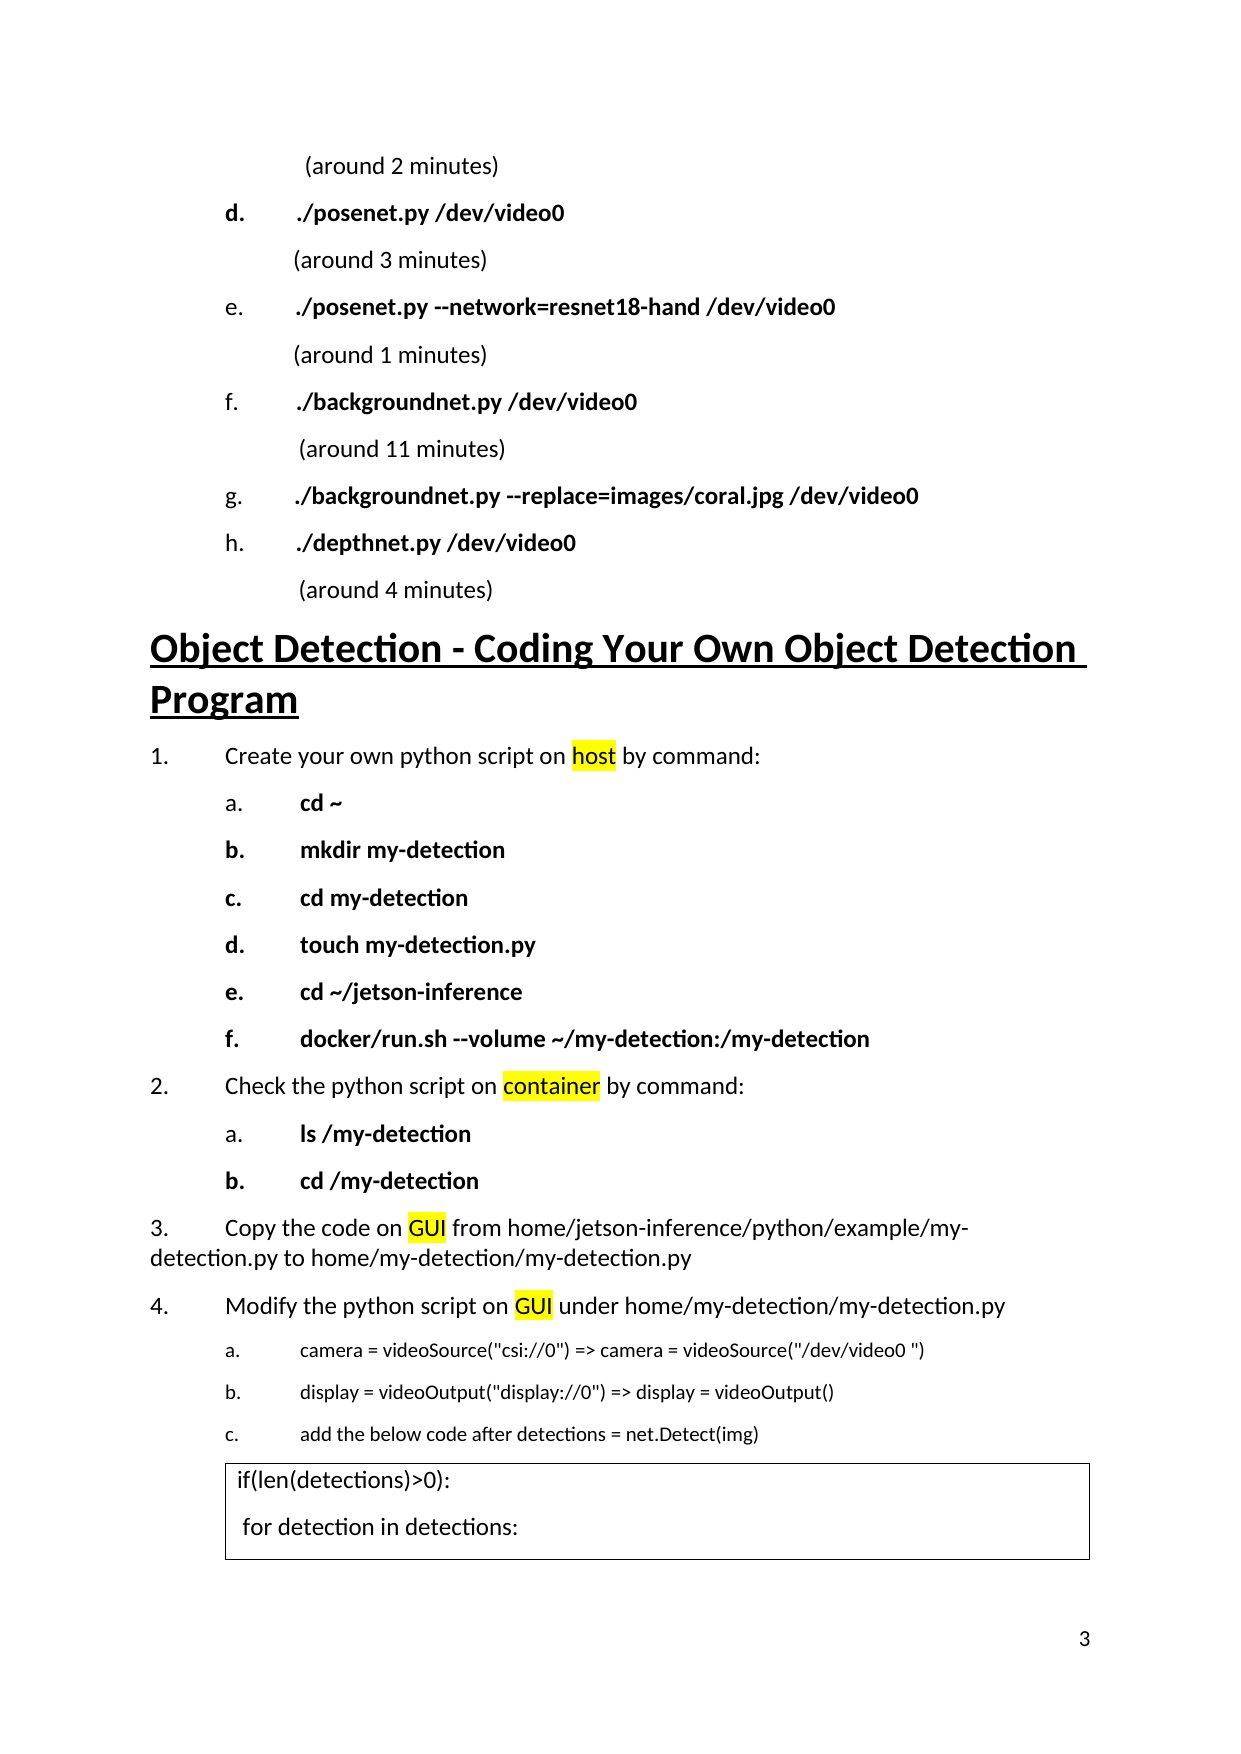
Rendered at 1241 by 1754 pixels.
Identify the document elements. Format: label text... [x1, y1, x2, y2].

text e. ./posenet.py --network=resnet18-hand /dev/video0 [225, 292, 1090, 322]
text c. cd my-detection [225, 882, 1090, 912]
text Object Detection - Coding Your Own Object Detection Program [150, 622, 1090, 723]
text 2. Check the python script on container by command: [150, 1071, 503, 1101]
text f. ./backgroundnet.py /dev/video0 [225, 386, 1090, 416]
text (around 11 minutes) [225, 433, 1090, 464]
text e. cd ~/jetson-inference [225, 976, 1090, 1007]
text c. add the below code after detections = net.Detect(img) [225, 1421, 1090, 1447]
text 4. Modify the python script on GUI under home/my-detection/my-detection.py [553, 1290, 1090, 1320]
text b. mkdir my-detection [225, 834, 1090, 865]
text 2. Check the python script on container by command: [600, 1071, 1090, 1101]
text (around 1 minutes) [225, 339, 1090, 369]
text (around 4 minutes) [225, 575, 1090, 605]
text a. camera = videoSource("csi://0") => camera = videoSource("/dev/video0 ") [225, 1337, 1090, 1362]
text 1. Create your own python script on host by command: [616, 740, 1090, 771]
text g. ./backgroundnet.py --replace=images/coral.jpg /dev/video0 [225, 480, 1090, 511]
text a. cd ~ [225, 787, 1090, 818]
text d. ./posenet.py /dev/video0 [225, 197, 1090, 228]
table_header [226, 1464, 1089, 1559]
text (around 3 minutes) [225, 244, 1090, 275]
text 4. Modify the python script on GUI under home/my-detection/my-detection.py [150, 1290, 515, 1320]
text (around 2 minutes) [225, 150, 1090, 181]
text a. ls /my-detection [225, 1118, 1090, 1148]
text b. display = videoOutput("display://0") => display = videoOutput() [225, 1379, 1090, 1404]
text h. ./depthnet.py /dev/video0 [225, 527, 1090, 558]
text 1. Create your own python script on host by command: [150, 740, 572, 771]
text 3. Copy the code on GUI from home/jetson-inference/python/example/my-detection.py to home/my-detection/my-detection.py [150, 1212, 1090, 1273]
text f. docker/run.sh --volume ~/my-detection:/my-detection [225, 1023, 1090, 1054]
text d. touch my-detection.py [225, 929, 1090, 959]
text b. cd /my-detection [225, 1165, 1090, 1195]
